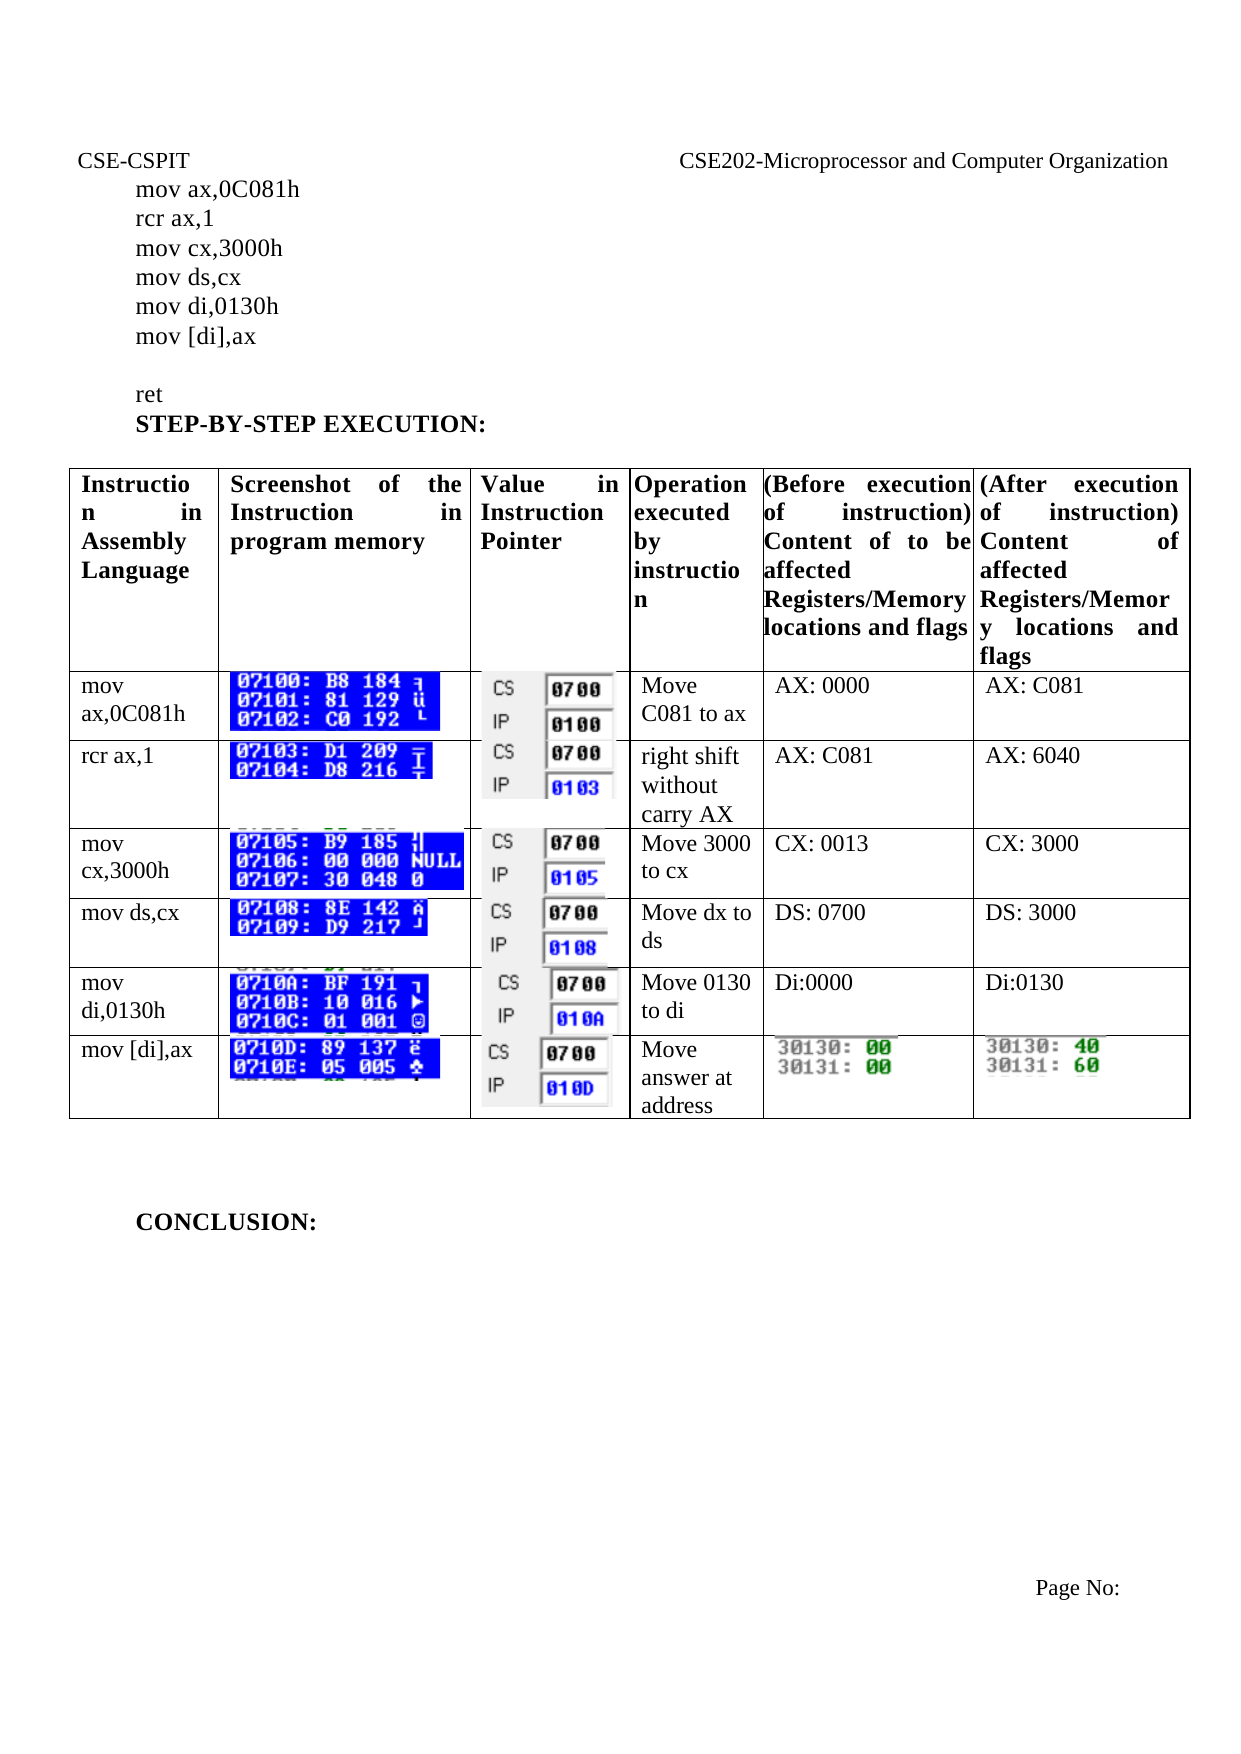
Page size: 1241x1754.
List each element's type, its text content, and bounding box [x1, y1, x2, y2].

table_cell AX: 6040 [974, 741, 1189, 828]
table_cell rcr ax,1 [70, 741, 218, 828]
picture [230, 741, 433, 779]
table_cell [608, 899, 629, 967]
table_cell [219, 968, 230, 1034]
table_cell [219, 672, 470, 740]
table_cell right shift without carry AX [631, 741, 763, 828]
table_cell [471, 1036, 629, 1118]
table_header (After execution of instruction) Content of affected Registers/Memory locations and flags [974, 469, 1189, 671]
table_header (Before execution of instruction) Content of to be affected Registers/Memory locations and flags [764, 469, 973, 671]
picture [230, 898, 428, 936]
table_cell Di:0130 [974, 968, 1189, 1034]
table_cell mov ds,cx [70, 899, 218, 967]
text CONCLUSION: [60, 1207, 1048, 1236]
table_cell mov [di],ax [70, 1036, 218, 1118]
text mov di,0130h [135, 291, 1048, 320]
table_cell [622, 968, 629, 1034]
table_cell Move 3000 to cx [631, 829, 763, 897]
table_cell AX: C081 [764, 741, 973, 828]
text mov ds,cx [135, 262, 1048, 291]
text STEP-BY-STEP EXECUTION: [60, 409, 1048, 438]
table_cell [471, 968, 481, 1034]
table_cell Move 0130 to di [631, 968, 763, 1034]
table_cell Move C081 to ax [631, 672, 763, 740]
picture [481, 671, 617, 799]
text rcr ax,1 [135, 203, 1048, 232]
picture [481, 828, 622, 1107]
text mov [di],ax [135, 321, 1048, 349]
table_cell AX: C081 [974, 672, 1189, 740]
picture [985, 1035, 1107, 1077]
table_cell [471, 829, 481, 897]
table_header Value in Instruction Pointer [471, 469, 629, 671]
table_cell DS: 0700 [764, 899, 973, 967]
text mov ax,0C081h [135, 174, 1048, 203]
text mov cx,3000h [135, 233, 1048, 261]
picture [774, 1035, 899, 1075]
table_cell [471, 741, 629, 828]
table_cell [606, 829, 629, 897]
table_header Screenshot of the Instruction in program memory [219, 469, 470, 671]
table_cell CX: 0013 [764, 829, 973, 897]
table_cell [764, 1036, 973, 1118]
table_cell Move answer at address [631, 1036, 763, 1118]
table_cell mov cx,3000h [70, 829, 218, 897]
table_cell [219, 1036, 470, 1118]
table_cell [219, 829, 470, 897]
table_cell [219, 741, 470, 828]
table_cell [471, 672, 481, 740]
picture [230, 828, 464, 890]
table_cell [617, 672, 629, 740]
table_cell [974, 1036, 1189, 1118]
table_cell [219, 899, 470, 967]
picture [230, 1035, 440, 1081]
table_cell [471, 899, 481, 967]
table_cell mov ax,0C081h [70, 672, 218, 740]
table_cell CX: 3000 [974, 829, 1189, 897]
table_cell [429, 968, 470, 1034]
text ret [135, 379, 1048, 408]
table_cell Di:0000 [764, 968, 973, 1034]
table_header Instruction in Assembly Language [70, 469, 218, 671]
table_cell AX: 0000 [764, 672, 973, 740]
table_cell mov di,0130h [70, 968, 218, 1034]
table_cell DS: 3000 [974, 899, 1189, 967]
table_header Operation executed by instruction [631, 469, 763, 671]
table_cell Move dx to ds [631, 899, 763, 967]
picture [230, 968, 429, 1034]
picture [230, 671, 440, 731]
